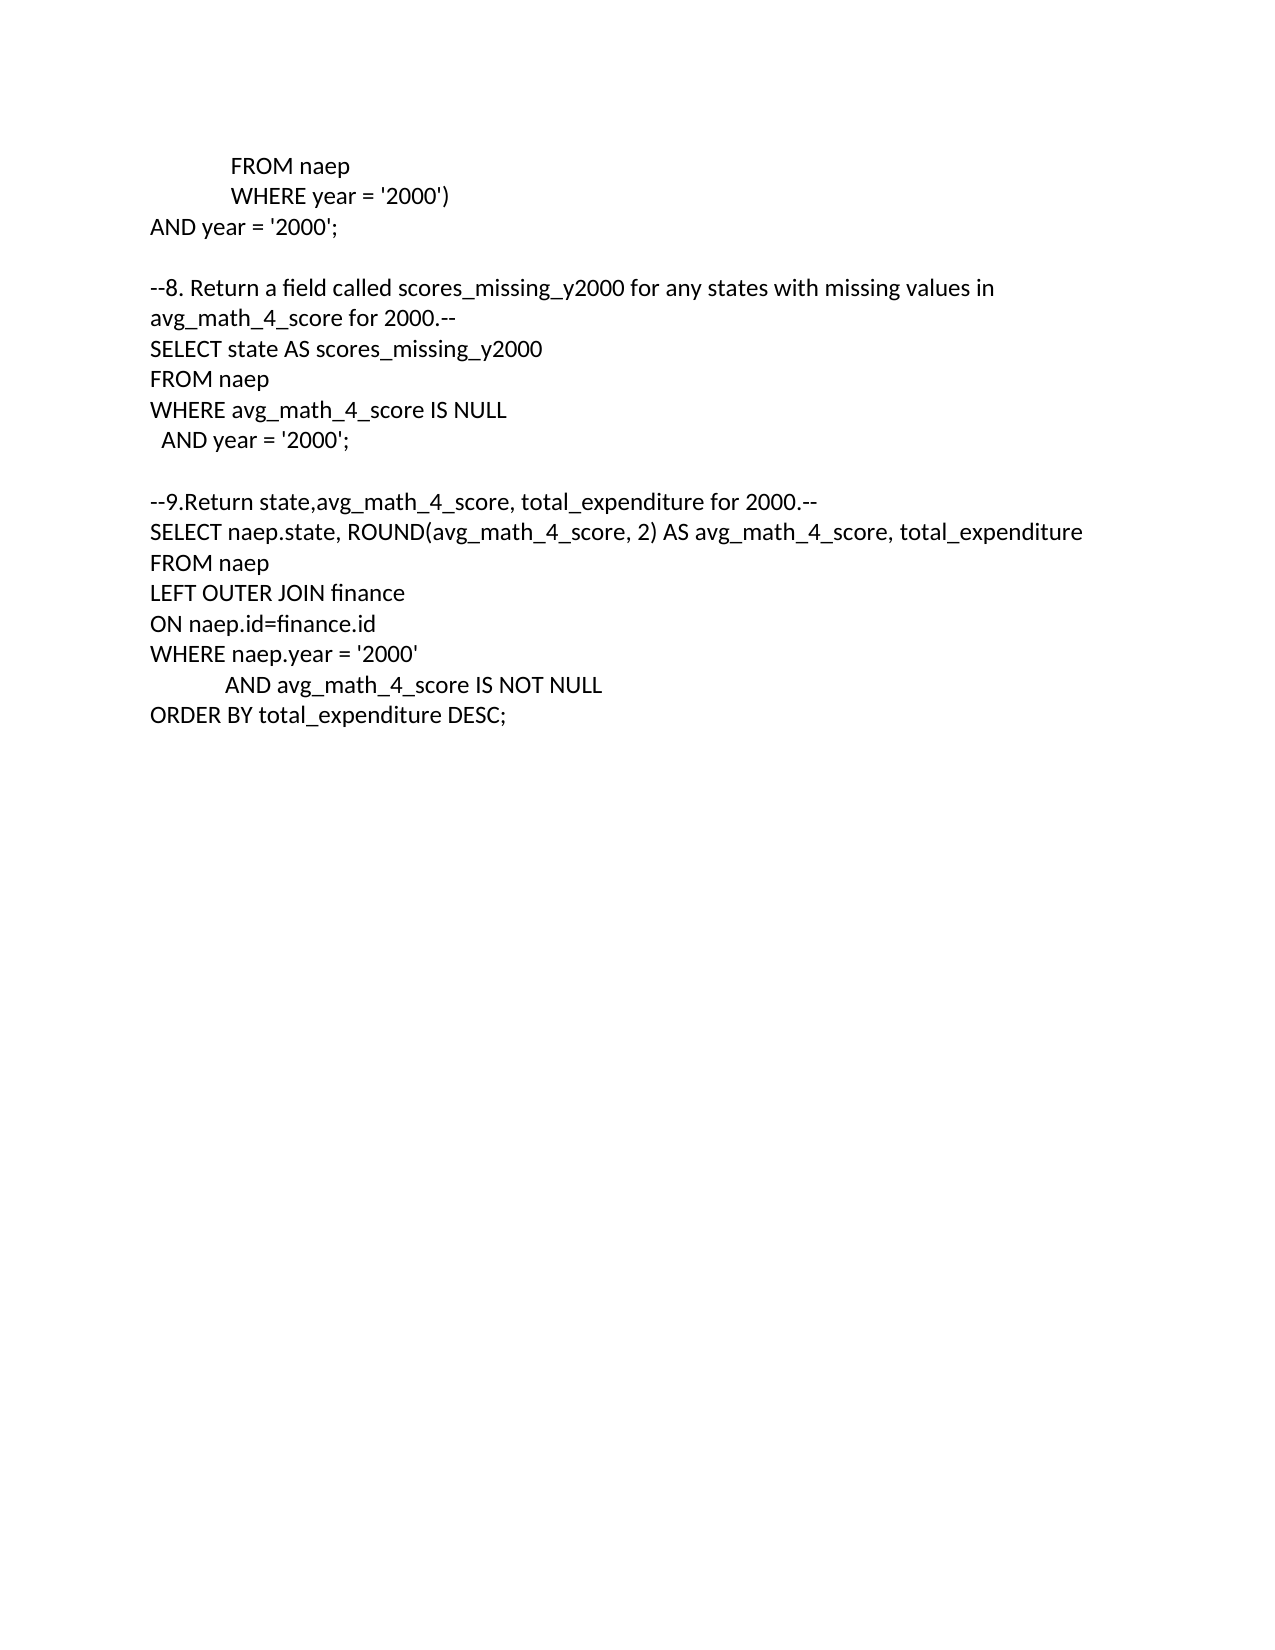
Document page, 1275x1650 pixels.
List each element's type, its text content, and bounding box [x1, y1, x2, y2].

text AND year = '2000'; [150, 211, 1125, 242]
text AND avg_math_4_score IS NOT NULL [150, 669, 1125, 699]
text WHERE avg_math_4_score IS NULL [150, 394, 1125, 425]
text FROM naep [150, 547, 1125, 577]
text FROM naep [150, 150, 1125, 181]
text WHERE naep.year = '2000' [150, 638, 1125, 669]
text --8. Return a field called scores_missing_y2000 for any states with missing values in avg_math_4_score for 2000.-- [150, 272, 1125, 333]
text ON naep.id=finance.id [150, 608, 1125, 638]
text FROM naep [150, 364, 1125, 394]
text SELECT naep.state, ROUND(avg_math_4_score, 2) AS avg_math_4_score, total_expenditure [150, 516, 1125, 547]
text WHERE year = '2000') [150, 181, 1125, 211]
text LEFT OUTER JOIN finance [150, 577, 1125, 608]
text --9.Return state,avg_math_4_score, total_expenditure for 2000.-- [150, 486, 1125, 516]
text SELECT state AS scores_missing_y2000 [150, 333, 1125, 364]
text AND year = '2000'; [150, 425, 1125, 455]
text ORDER BY total_expenditure DESC; [150, 699, 1125, 730]
